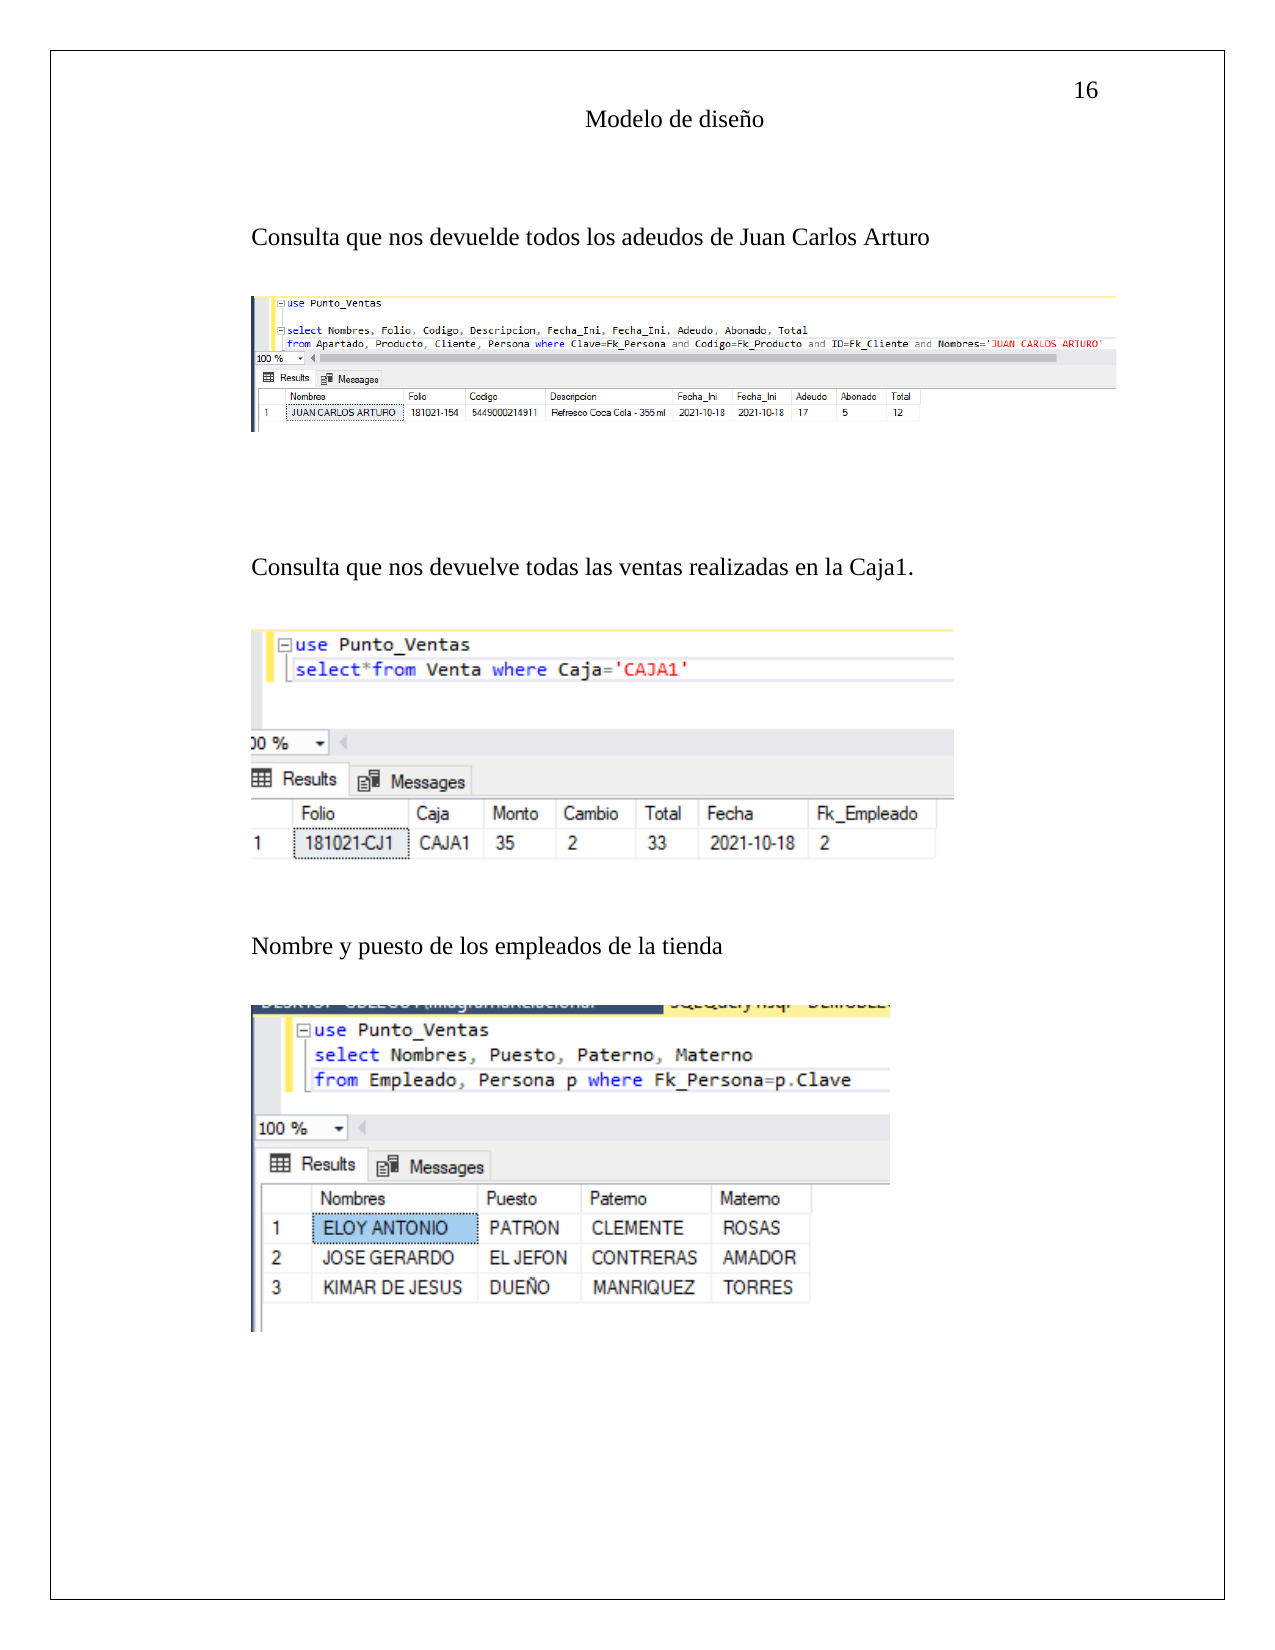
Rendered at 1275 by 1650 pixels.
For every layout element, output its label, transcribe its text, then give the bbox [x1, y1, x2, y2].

text Consulta que nos devuelve todas las ventas realizadas en la Caja1. [177, 552, 1098, 582]
picture [251, 629, 954, 886]
picture [251, 296, 1117, 432]
picture [251, 1005, 890, 1332]
text Nombre y puesto de los empleados de la tienda [177, 931, 1098, 960]
text Consulta que nos devuelde todos los adeudos de Juan Carlos Arturo [177, 222, 1098, 251]
